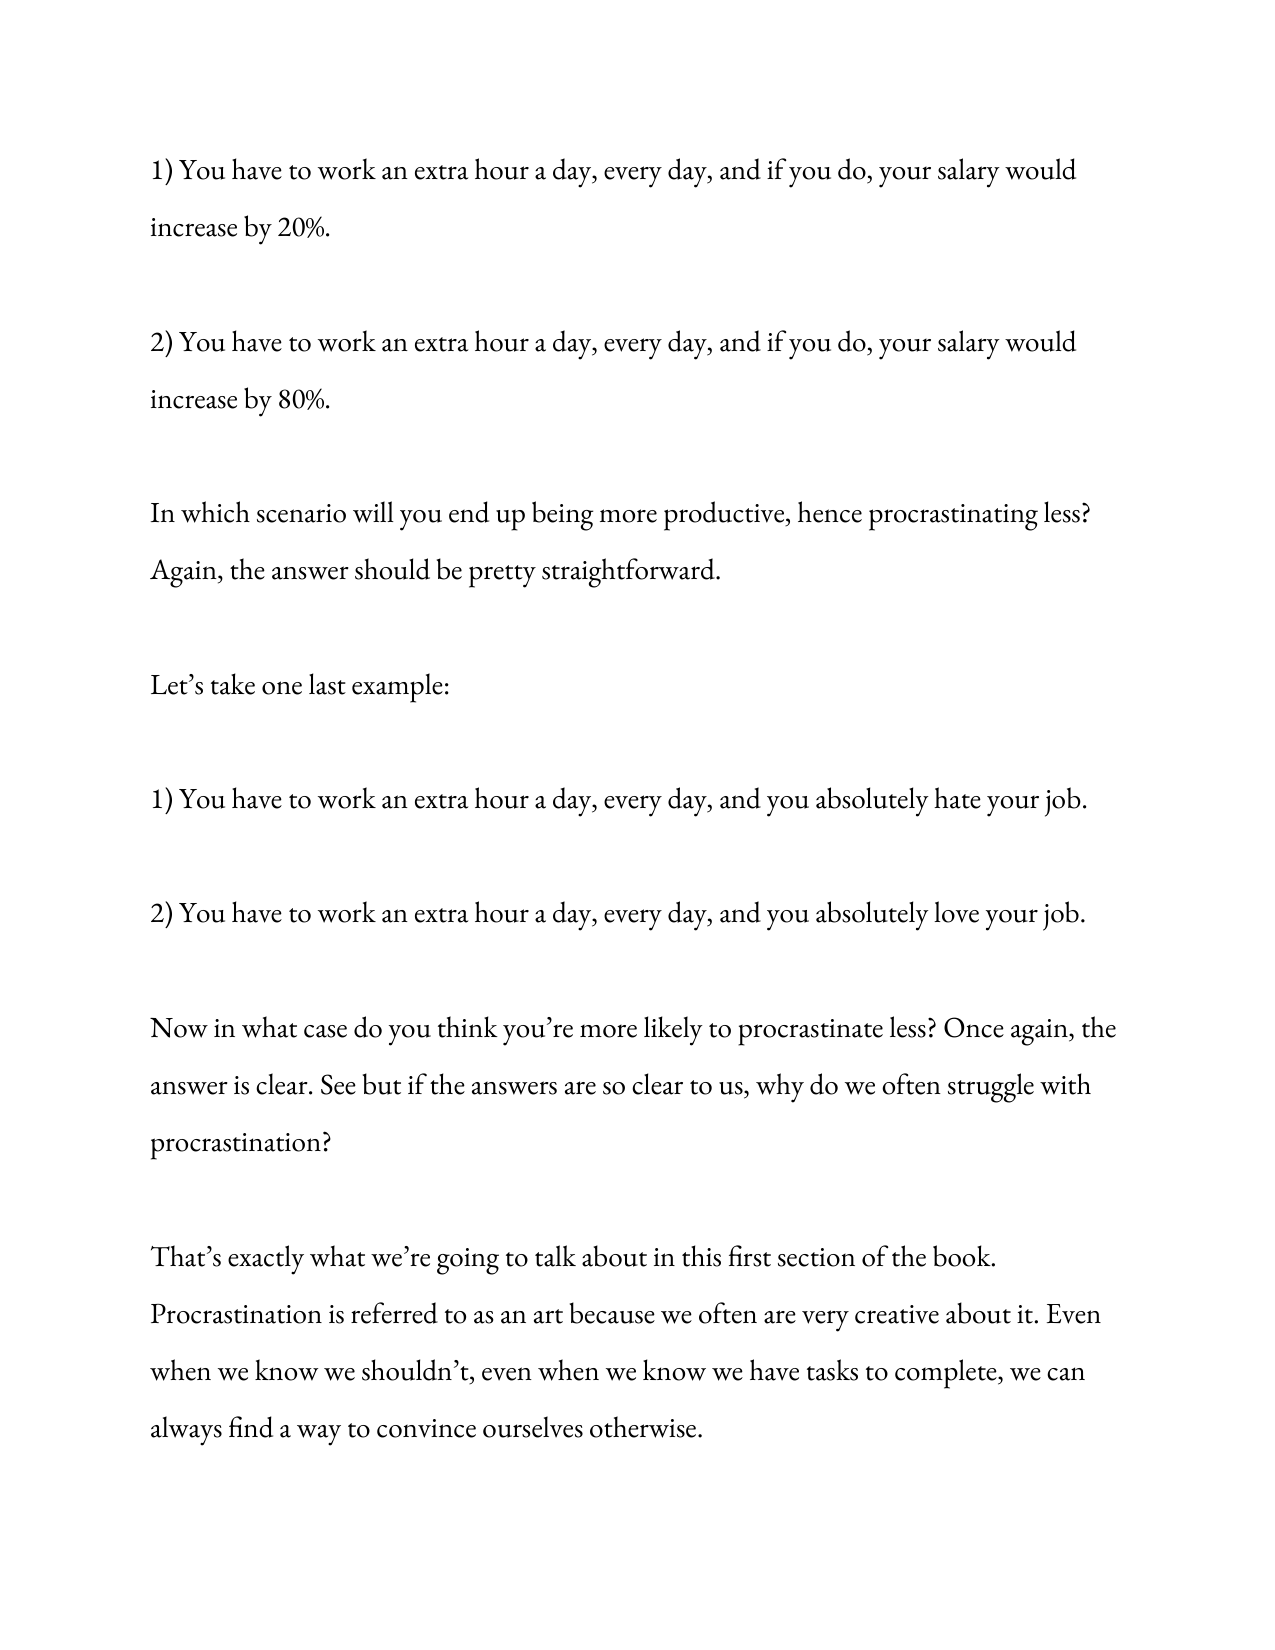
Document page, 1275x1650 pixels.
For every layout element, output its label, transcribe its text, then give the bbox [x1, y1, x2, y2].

text Now in what case do you think you’re more likely to procrastinate less? Once again, the answer is clear. See but if the answers are so clear to us, why do we often struggle with procrastination? [150, 1008, 1125, 1160]
text That’s exactly what we’re going to talk about in this first section of the book. Procrastination is referred to as an art because we often are very creative about it. Even when we know we shouldn’t, even when we know we have tasks to complete, we can always find a way to convince ourselves otherwise. [150, 1237, 1125, 1446]
text 1) You have to work an extra hour a day, every day, and you absolutely hate your job. [150, 779, 1125, 817]
text Let’s take one last example: [150, 665, 1125, 703]
text 2) You have to work an extra hour a day, every day, and if you do, your salary would increase by 80%. [150, 322, 1125, 417]
text 1) You have to work an extra hour a day, every day, and if you do, your salary would increase by 20%. [150, 150, 1125, 245]
text 2) You have to work an extra hour a day, every day, and you absolutely love your job. [150, 893, 1125, 932]
text In which scenario will you end up being more productive, hence procrastinating less? Again, the answer should be pretty straightforward. [150, 493, 1125, 588]
